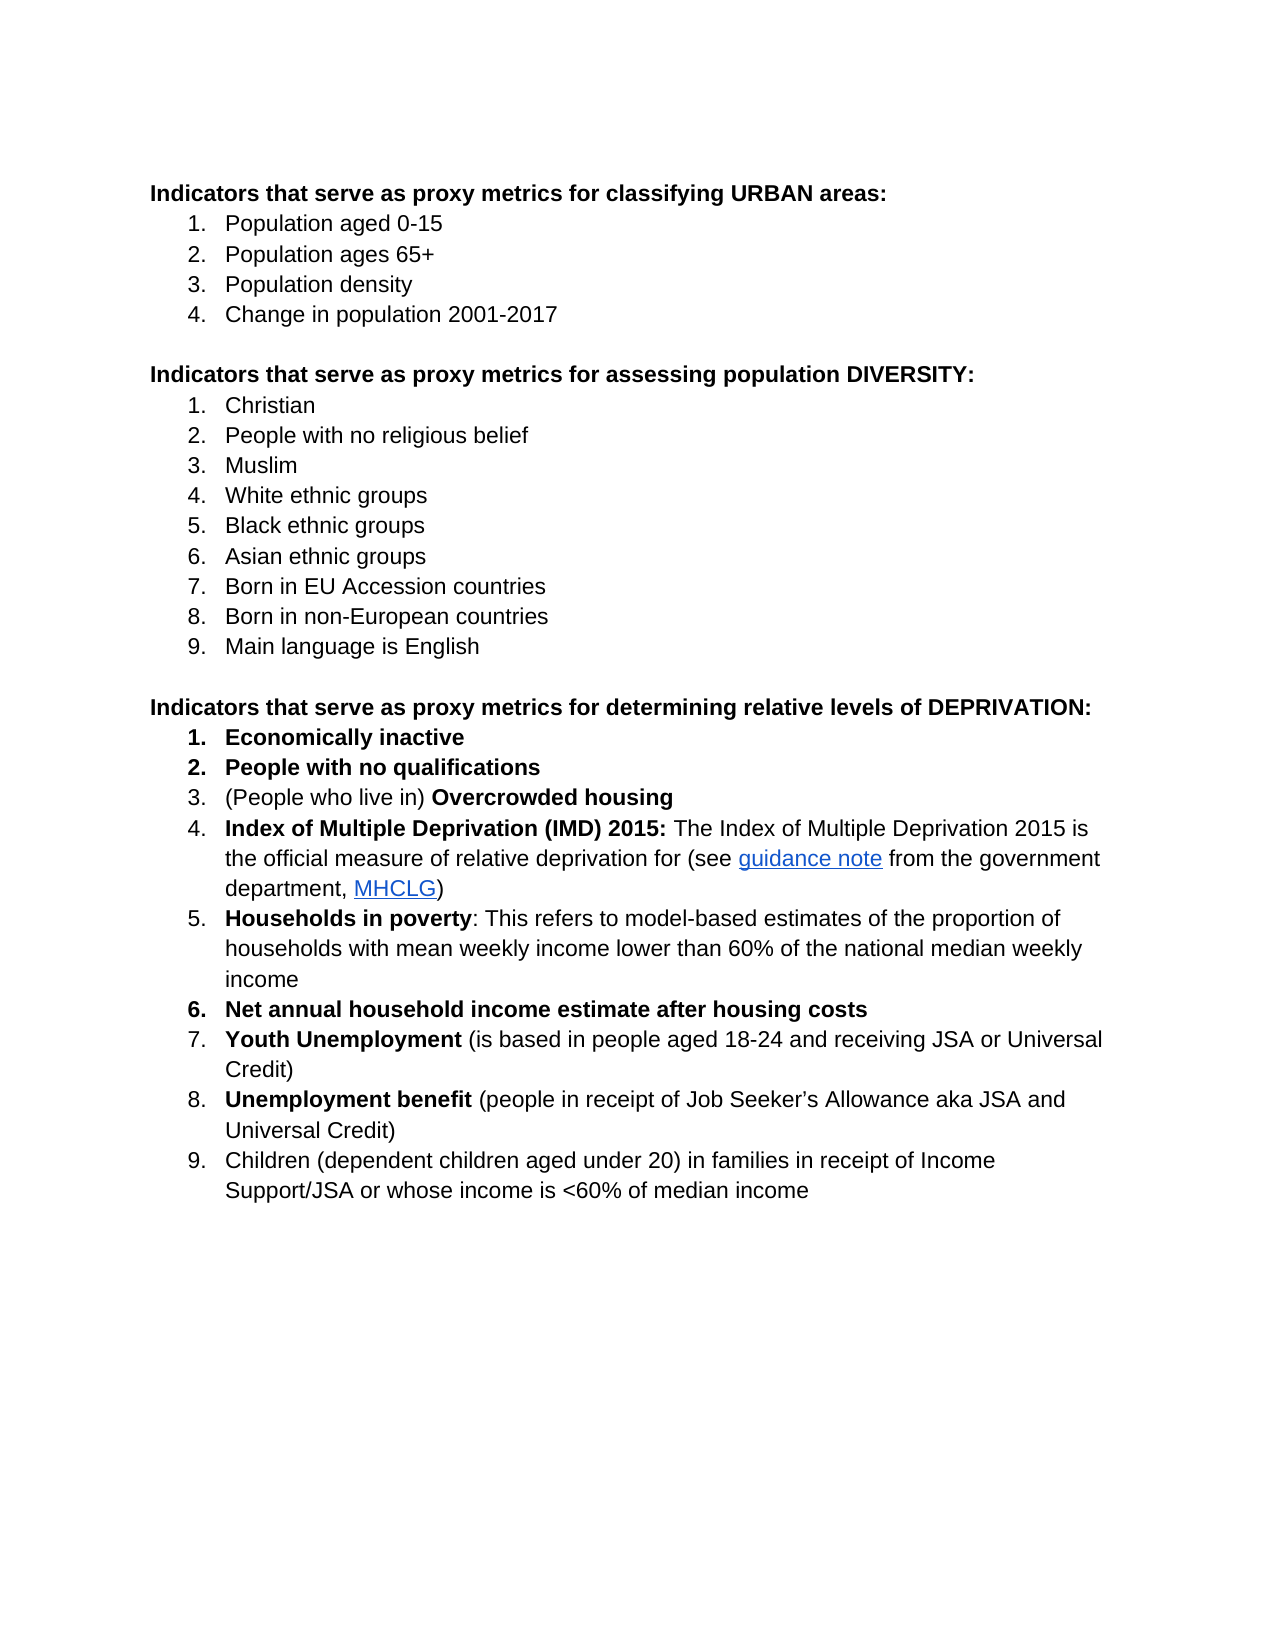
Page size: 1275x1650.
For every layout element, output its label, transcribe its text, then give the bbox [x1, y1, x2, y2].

list (People who live in) Overcrowded housing [187, 784, 1125, 811]
list Children (dependent children aged under 20) in families in receipt of Income Support/JSA or whose income is <60% of median income [187, 1147, 1125, 1203]
list Born in non-European countries [187, 603, 1125, 629]
list Main language is English [187, 633, 1125, 660]
list Asian ethnic groups [187, 543, 1125, 569]
list People with no qualifications [187, 754, 1125, 781]
list Black ethnic groups [187, 512, 1125, 539]
list Christian [187, 392, 1125, 418]
list People with no religious belief [187, 422, 1125, 448]
list Households in poverty: This refers to model-based estimates of the proportion of households with mean weekly income lower than 60% of the national median weekly income [187, 905, 1125, 992]
list Net annual household income estimate after housing costs [187, 996, 1125, 1022]
list Unemployment benefit (people in receipt of Job Seeker’s Allowance aka JSA and Universal Credit) [187, 1086, 1125, 1143]
list Population density [187, 271, 1125, 297]
list Born in EU Accession countries [187, 573, 1125, 599]
list Change in population 2001-2017 [187, 301, 1125, 327]
list Youth Unemployment (is based in people aged 18-24 and receiving JSA or Universal Credit) [187, 1026, 1125, 1083]
list White ethnic groups [187, 482, 1125, 509]
text Indicators that serve as proxy metrics for assessing population DIVERSITY: [150, 361, 1125, 388]
text Indicators that serve as proxy metrics for classifying URBAN areas: [150, 180, 1125, 207]
list Muslim [187, 452, 1125, 478]
list Population ages 65+ [187, 241, 1125, 267]
text Indicators that serve as proxy metrics for determining relative levels of DEPRIVATION: [150, 694, 1125, 720]
list Economically inactive [187, 724, 1125, 750]
list Population aged 0-15 [187, 210, 1125, 237]
list Index of Multiple Deprivation (IMD) 2015: The Index of Multiple Deprivation 2015 is the official measure of relative deprivation for (see guidance note from the government department, MHCLG) [187, 814, 1125, 901]
